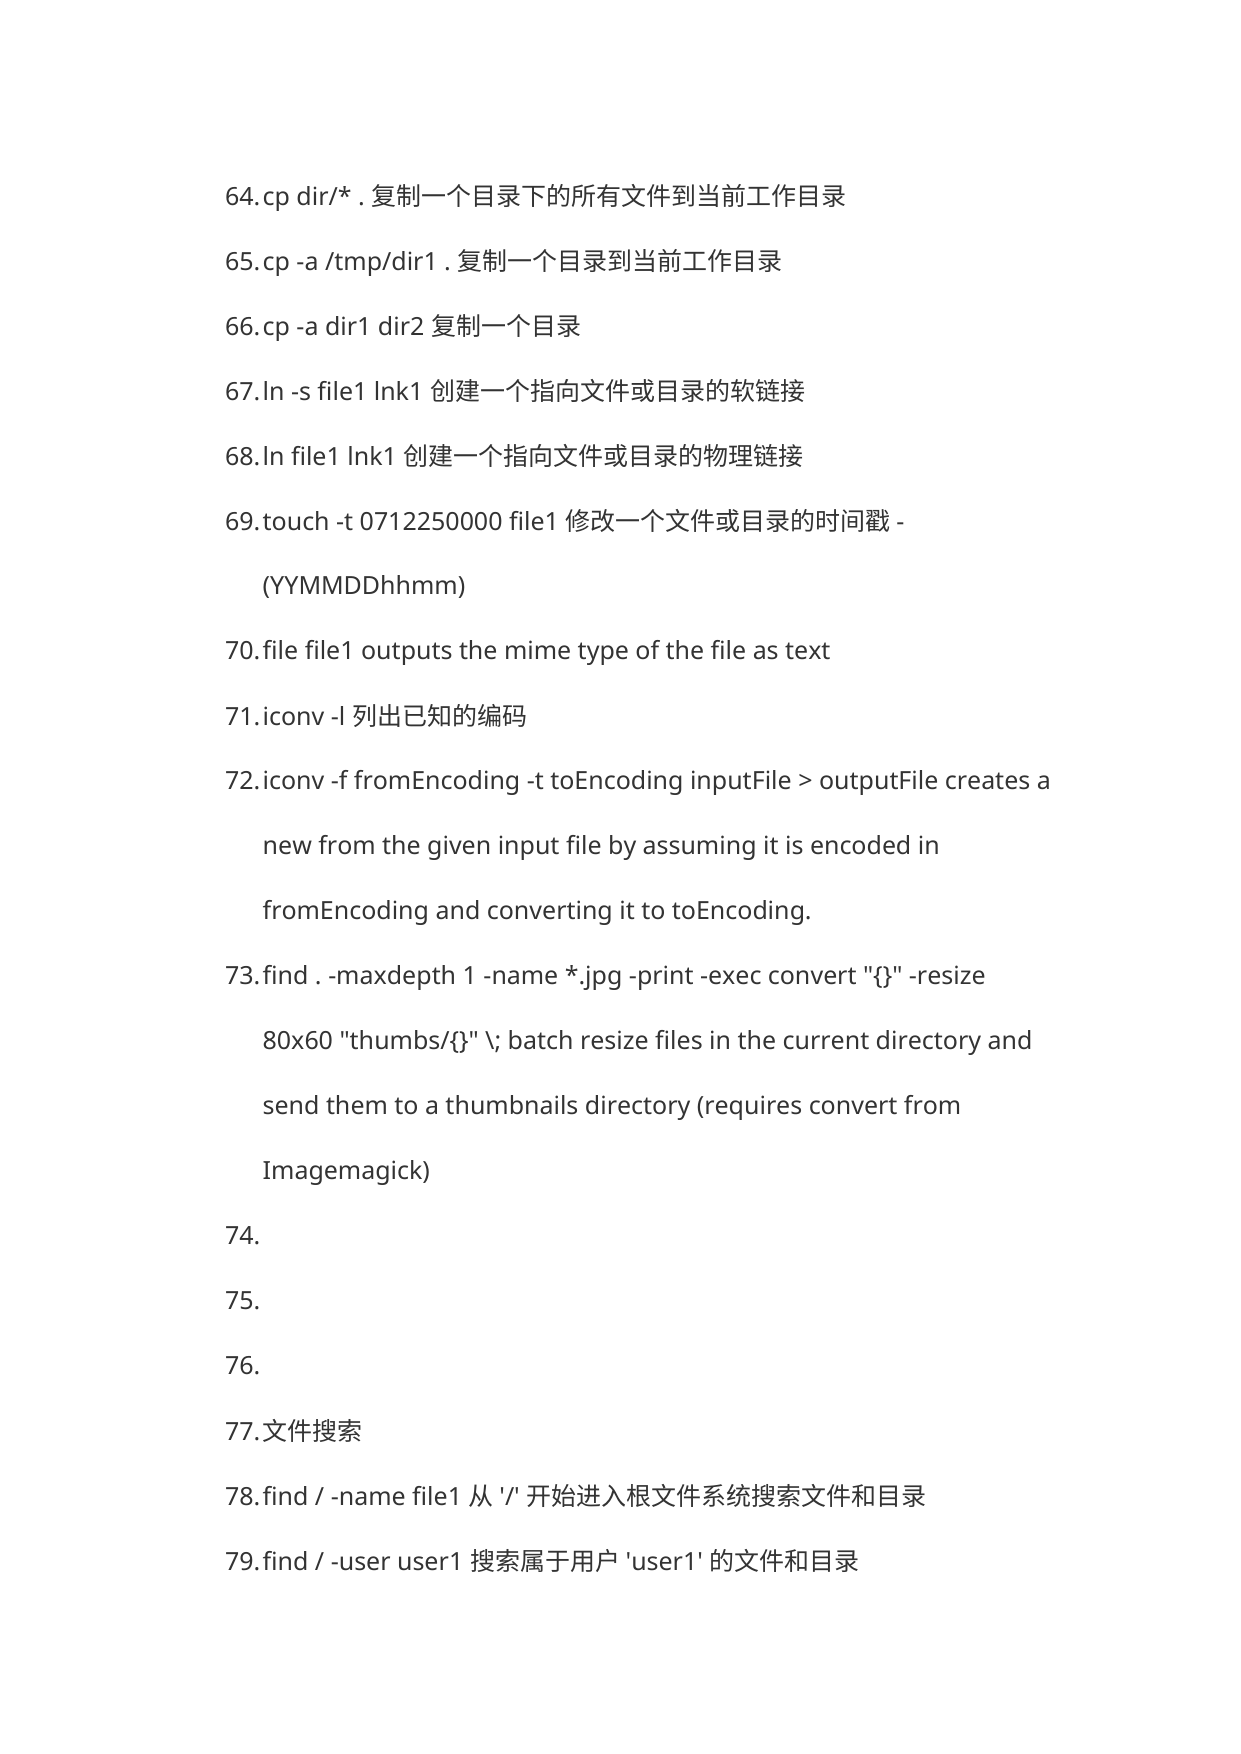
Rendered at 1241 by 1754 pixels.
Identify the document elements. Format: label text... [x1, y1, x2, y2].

list cp -a dir1 dir2 复制一个目录 [225, 292, 1053, 357]
list iconv -f fromEncoding -t toEncoding inputFile > outputFile creates a new from the given input file by assuming it is encoded in fromEncoding and converting it to toEncoding. [225, 747, 1053, 942]
list find . -maxdepth 1 -name *.jpg -print -exec convert "{}" -resize 80x60 "thumbs/{}" \; batch resize files in the current directory and send them to a thumbnails directory (requires convert from Imagemagick) [225, 942, 1053, 1202]
list 文件搜索 [225, 1397, 1053, 1462]
list touch -t 0712250000 file1 修改一个文件或目录的时间戳 - (YYMMDDhhmm) [225, 487, 1053, 617]
list find / -user user1 搜索属于用户 'user1' 的文件和目录 [225, 1527, 1053, 1592]
list ln file1 lnk1 创建一个指向文件或目录的物理链接 [225, 422, 1053, 487]
list cp -a /tmp/dir1 . 复制一个目录到当前工作目录 [225, 227, 1053, 292]
list cp dir/* . 复制一个目录下的所有文件到当前工作目录 [225, 162, 1053, 227]
list ln -s file1 lnk1 创建一个指向文件或目录的软链接 [225, 357, 1053, 422]
list find / -name file1 从 '/' 开始进入根文件系统搜索文件和目录 [225, 1462, 1053, 1527]
list iconv -l 列出已知的编码 [225, 682, 1053, 747]
list file file1 outputs the mime type of the file as text [225, 617, 1053, 682]
